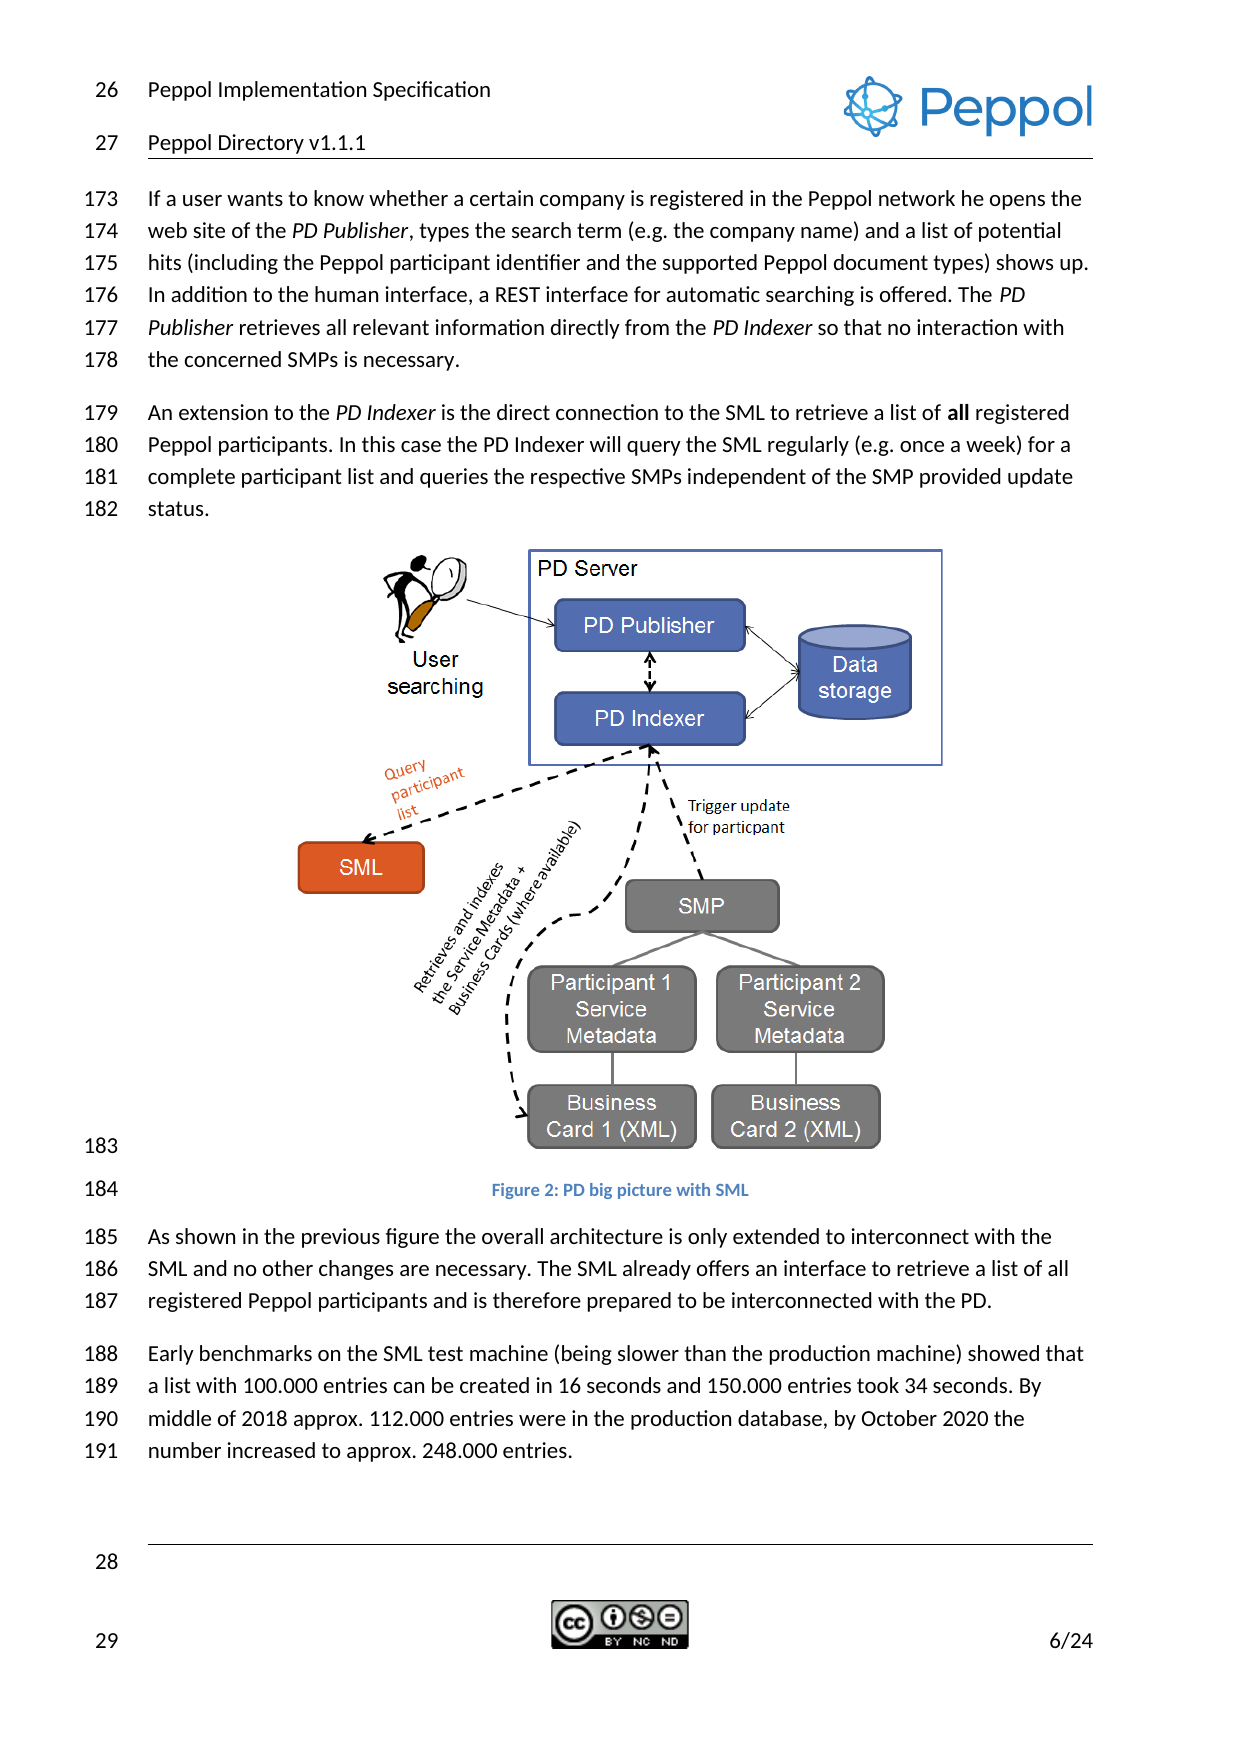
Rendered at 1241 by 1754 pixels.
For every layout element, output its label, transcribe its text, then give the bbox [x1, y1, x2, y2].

picture [551, 1600, 689, 1649]
text Early benchmarks on the SML test machine (being slower than the production machine) showed that a list with 100.000 entries can be created in 16 seconds and 150.000 entries took 34 seconds. By middle of 2018 approx. 112.000 entries were in the production database, by October 2020 the number increased to approx. 248.000 entries. [148, 1339, 1093, 1464]
text As shown in the previous figure the overall architecture is only extended to interconnect with the SML and no other changes are necessary. The SML already offers an interface to retrieve a list of all registered Peppol participants and is therefore prepared to be interconnected with the PD. [148, 1222, 1093, 1314]
picture [843, 76, 1092, 137]
text If a user wants to know whether a certain company is registered in the Peppol network he opens the web site of the PD Publisher, types the search term (e.g. the company name) and a list of potential hits (including the Peppol participant identifier and the supported Peppol document types) shows up. In addition to the human interface, a REST interface for automatic searching is offered. The PD Publisher retrieves all relevant information directly from the PD Indexer so that no interaction with the concerned SMPs is necessary. [148, 184, 1093, 373]
text An extension to the PD Indexer is the direct connection to the SML to retrieve a list of all registered Peppol participants. In this case the PD Indexer will query the SML regularly (e.g. once a week) for a complete participant list and queries the respective SMPs independent of the SMP provided update status. [148, 398, 1093, 522]
text Figure 2: PD big picture with SML [148, 1178, 1093, 1201]
picture [297, 547, 943, 1154]
